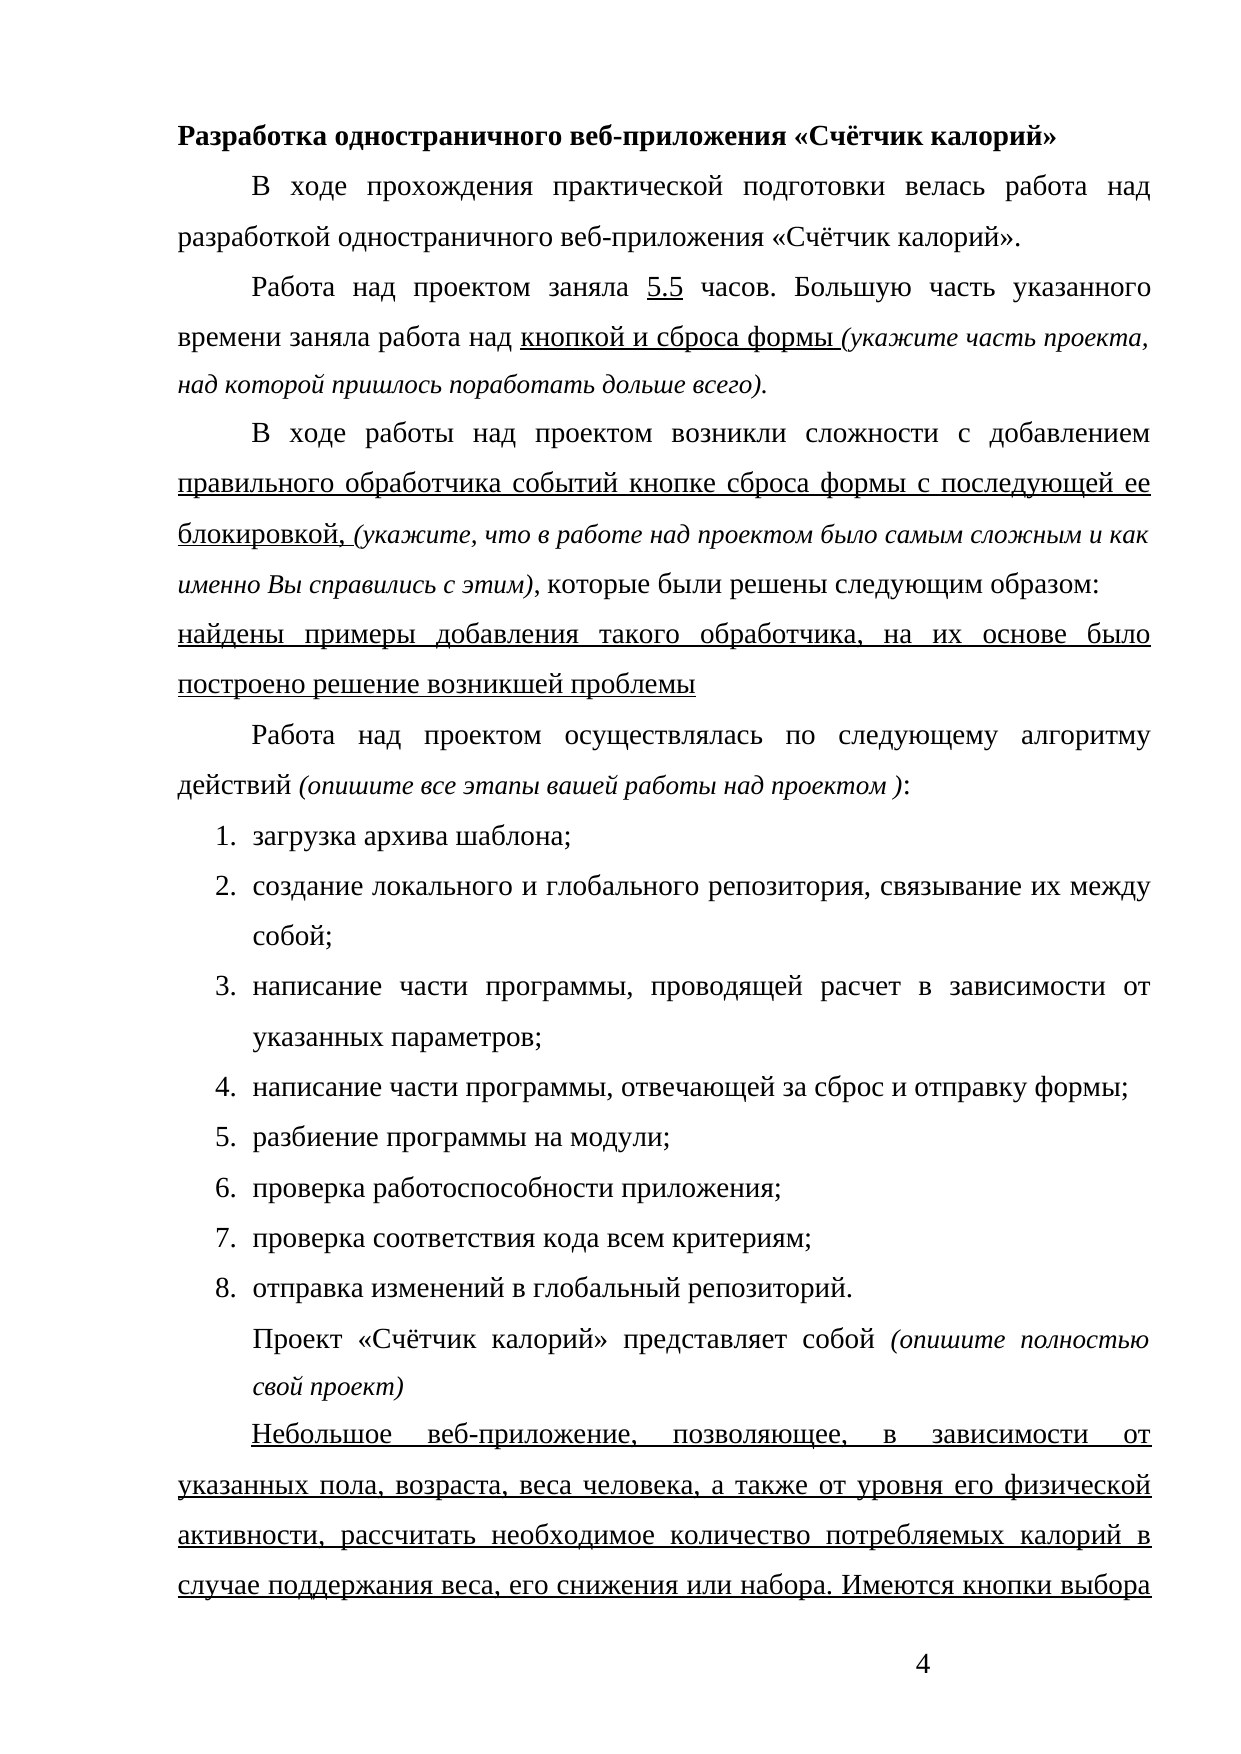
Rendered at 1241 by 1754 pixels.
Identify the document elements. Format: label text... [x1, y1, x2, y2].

list проверка работоспособности приложения; [215, 1170, 1152, 1203]
text найдены примеры добавления такого обработчика, на их основе было построено решение возникшей проблемы [177, 616, 1152, 700]
text В ходе прохождения практической подготовки велась работа над разработкой одностраничного веб-приложения «Счётчик калорий». [177, 168, 1152, 252]
text Проект «Счётчик калорий» представляет собой (опишите полностью свой проект) [252, 1321, 1152, 1401]
text В ходе работы над проектом возникли сложности с добавлением правильного обработчика событий кнопке сброса формы с последующей ее блокировкой, (укажите, что в работе над проектом было самым сложным и как именно Вы справились с этим), которые были решены следующим образом: [177, 415, 1152, 599]
list написание части программы, проводящей расчет в зависимости от указанных параметров; [215, 968, 1152, 1052]
list написание части программы, отвечающей за сброс и отправку формы; [215, 1069, 1152, 1103]
subtitle Разработка одностраничного веб-приложения «Счётчик калорий» [177, 118, 1152, 152]
list проверка соответствия кода всем критериям; [215, 1220, 1152, 1254]
list загрузка архива шаблона; [215, 818, 1152, 851]
list создание локального и глобального репозитория, связывание их между собой; [215, 868, 1152, 952]
text Работа над проектом заняла 5.5 часов. Большую часть указанного времени заняла работа над кнопкой и сброса формы (укажите часть проекта, над которой пришлось поработать дольше всего). [177, 269, 1152, 399]
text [177, 1547, 1152, 1596]
list разбиение программы на модули; [215, 1119, 1152, 1153]
list отправка изменений в глобальный репозиторий. [215, 1270, 1152, 1304]
text Работа над проектом осуществлялась по следующему алгоритму действий (опишите все этапы вашей работы над проектом ): [177, 717, 1152, 801]
